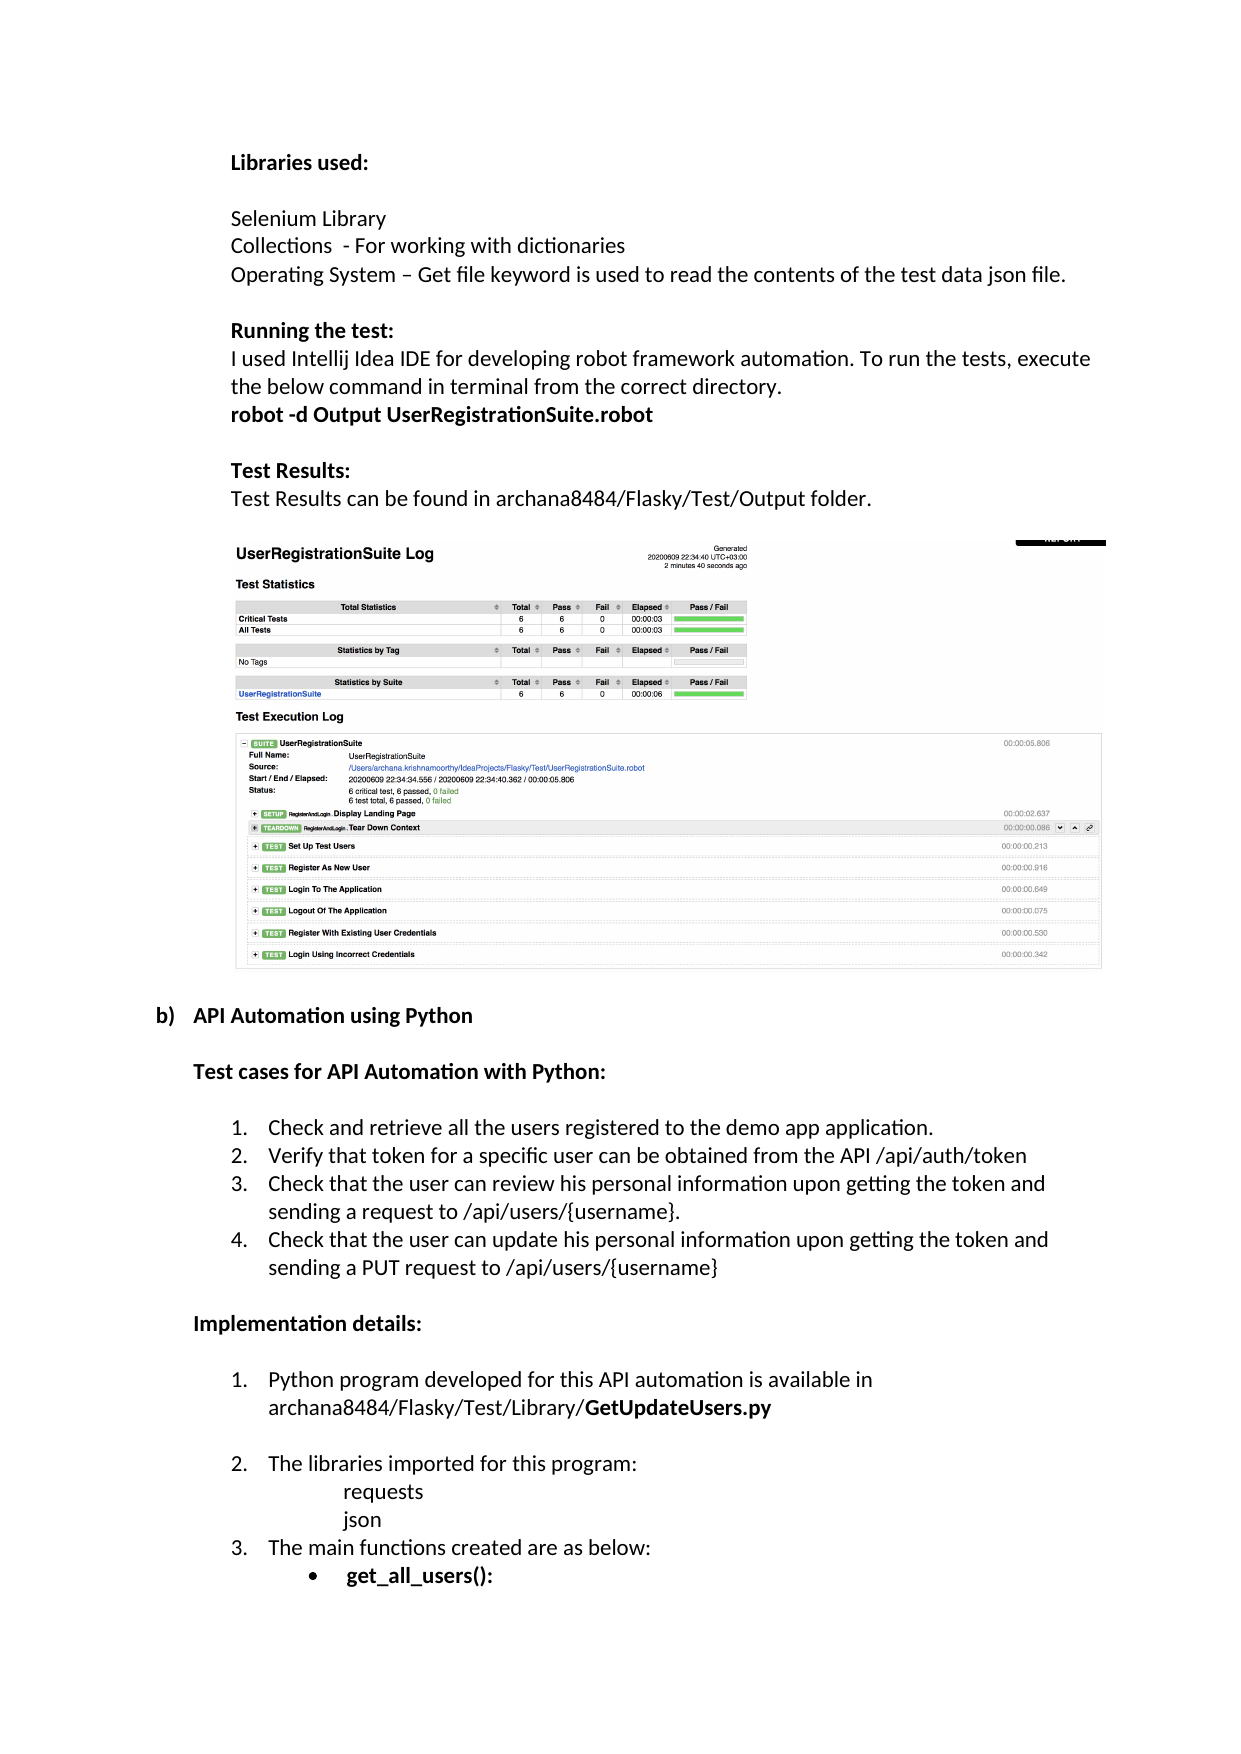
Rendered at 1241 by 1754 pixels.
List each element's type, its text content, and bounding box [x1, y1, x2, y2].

text Libraries used: [231, 148, 1122, 176]
text Running the test: [231, 316, 1122, 344]
text Test Results: [231, 456, 1122, 484]
text I used Intellij Idea IDE for developing robot framework automation. To run the tests, execute the below command in terminal from the correct directory. [231, 344, 1122, 400]
picture [230, 540, 1106, 973]
list Python program developed for this API automation is available in archana8484/Flasky/Test/Library/GetUpdateUsers.py [231, 1365, 1122, 1421]
list Check and retrieve all the users registered to the demo app application. [231, 1113, 1122, 1141]
list The main functions created are as below: [231, 1533, 1122, 1561]
text robot -d Output UserRegistrationSuite.robot [231, 400, 1122, 428]
list requests [268, 1477, 1122, 1505]
list The libraries imported for this program: [231, 1449, 1122, 1477]
text Test cases for API Automation with Python: [193, 1057, 1122, 1085]
list Check that the user can update his personal information upon getting the token and sending a PUT request to /api/users/{username} [231, 1225, 1122, 1281]
text Operating System – Get file keyword is used to read the contents of the test data json file. [231, 260, 1122, 288]
list Verify that token for a specific user can be obtained from the API /api/auth/token [231, 1141, 1122, 1169]
text Collections - For working with dictionaries [231, 232, 1122, 260]
list json [268, 1505, 1122, 1533]
list Check that the user can review his personal information upon getting the token and sending a request to /api/users/{username}. [231, 1169, 1122, 1225]
text Selenium Library [231, 204, 1122, 232]
list API Automation using Python [156, 1001, 1122, 1029]
text Test Results can be found in archana8484/Flasky/Test/Output folder. [231, 484, 1122, 512]
list get_all_users(): [309, 1561, 1122, 1589]
text Implementation details: [193, 1309, 1122, 1337]
